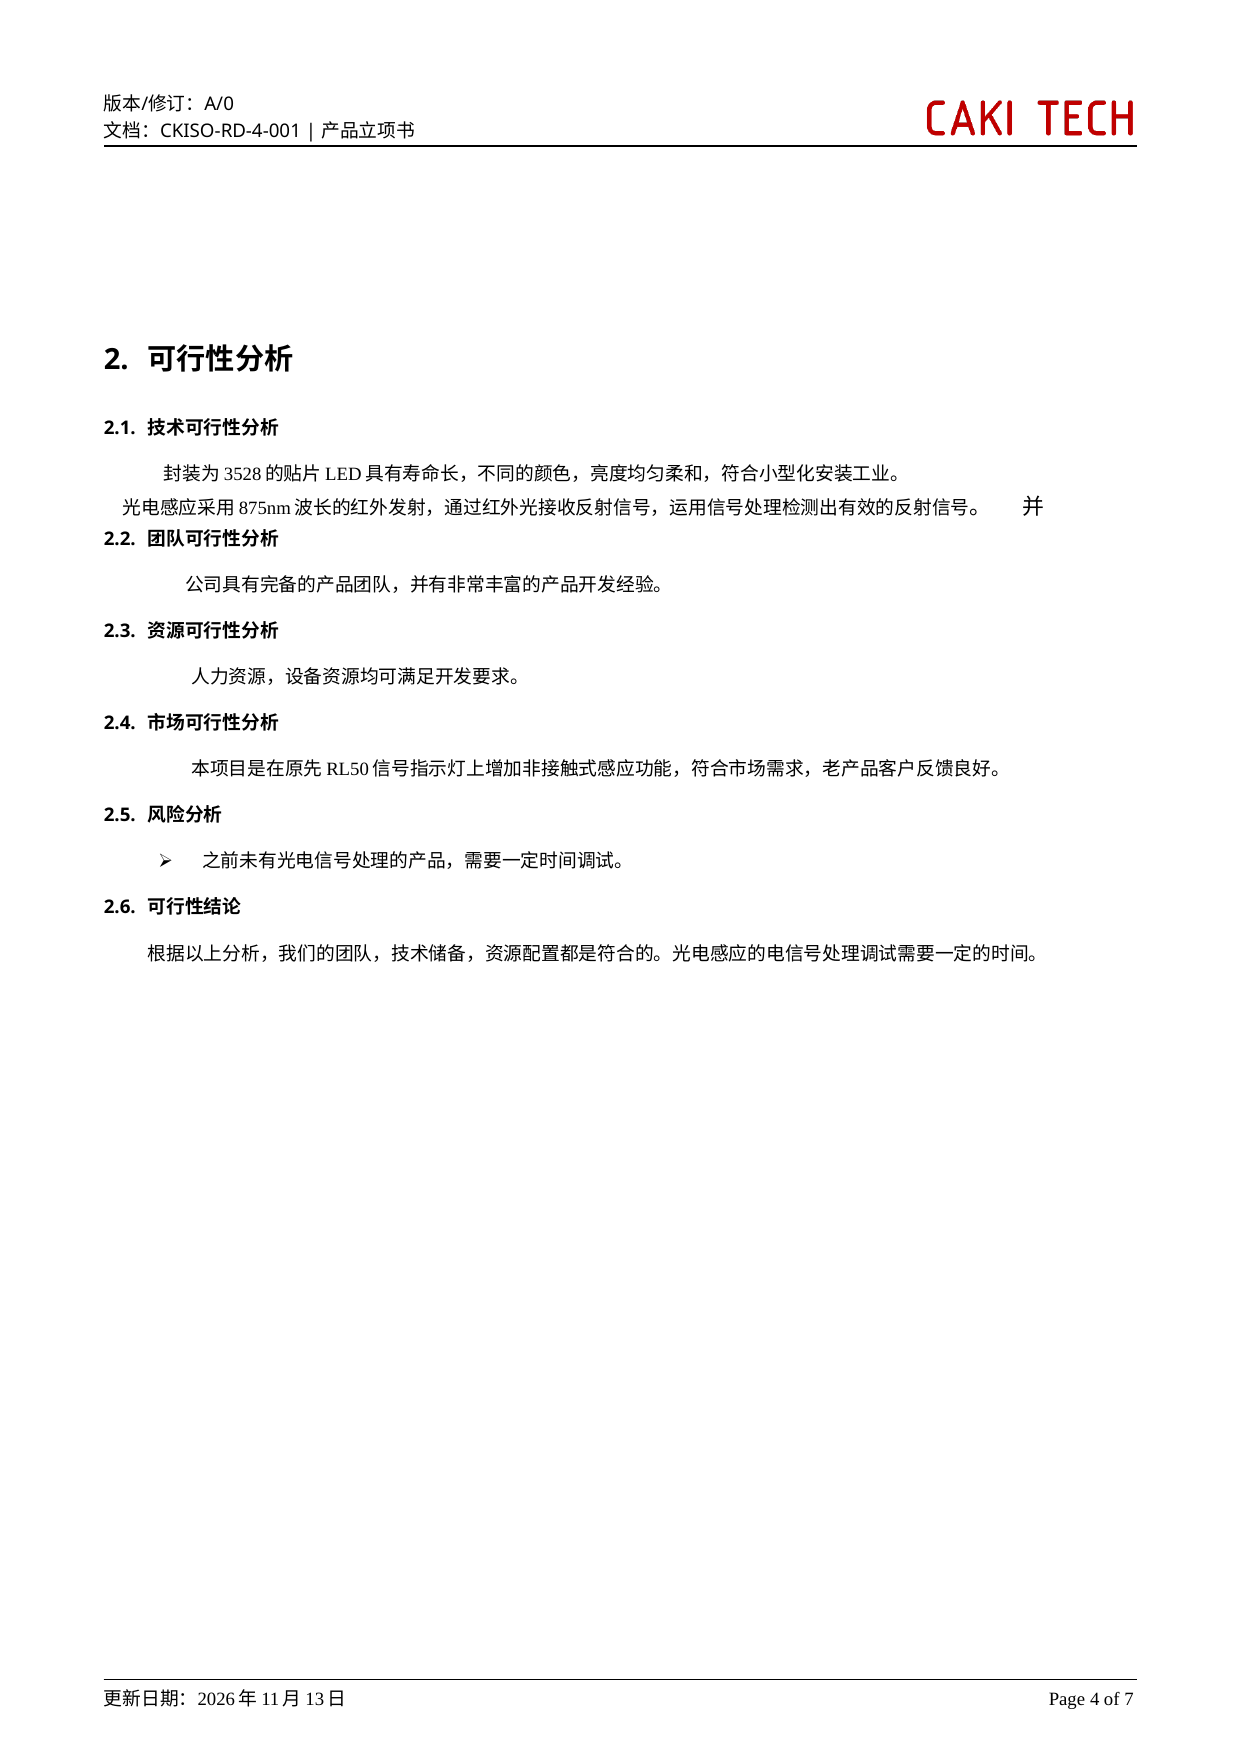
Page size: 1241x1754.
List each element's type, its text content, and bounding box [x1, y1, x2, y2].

picture [918, 97, 1137, 138]
subtitle 资源可行性分析 [103, 613, 1137, 646]
text 本项目是在原先RL50信号指示灯上增加非接触式感应功能，符合市场需求，老产品客户反馈良好。 [191, 751, 1137, 784]
subtitle 可行性结论 [103, 889, 1137, 922]
text 人力资源，设备资源均可满足开发要求。 [147, 659, 1137, 692]
subtitle 市场可行性分析 [103, 705, 1137, 738]
subtitle 技术可行性分析 [103, 410, 1137, 443]
subtitle 风险分析 [103, 797, 1137, 830]
subtitle 团队可行性分析 [103, 521, 1137, 554]
list 之前未有光电信号处理的产品，需要一定时间调试。 [158, 843, 1137, 876]
text 封装为3528的贴片LED具有寿命长，不同的颜色，亮度均匀柔和，符合小型化安装工业。 [147, 456, 1137, 489]
list 根据以上分析，我们的团队，技术储备，资源配置都是符合的。光电感应的电信号处理调试需要一定的时间。实施计划及进度 [147, 936, 1137, 968]
list 公司具有完备的产品团队，并有非常丰富的产品开发经验。 [147, 567, 1137, 600]
text 光电感应采用875nm波长的红外发射，通过红外光接收反射信号，运用信号处理检测出有效的反射信号。 并 [103, 489, 1137, 521]
subtitle 可行性分析 [103, 324, 1137, 389]
